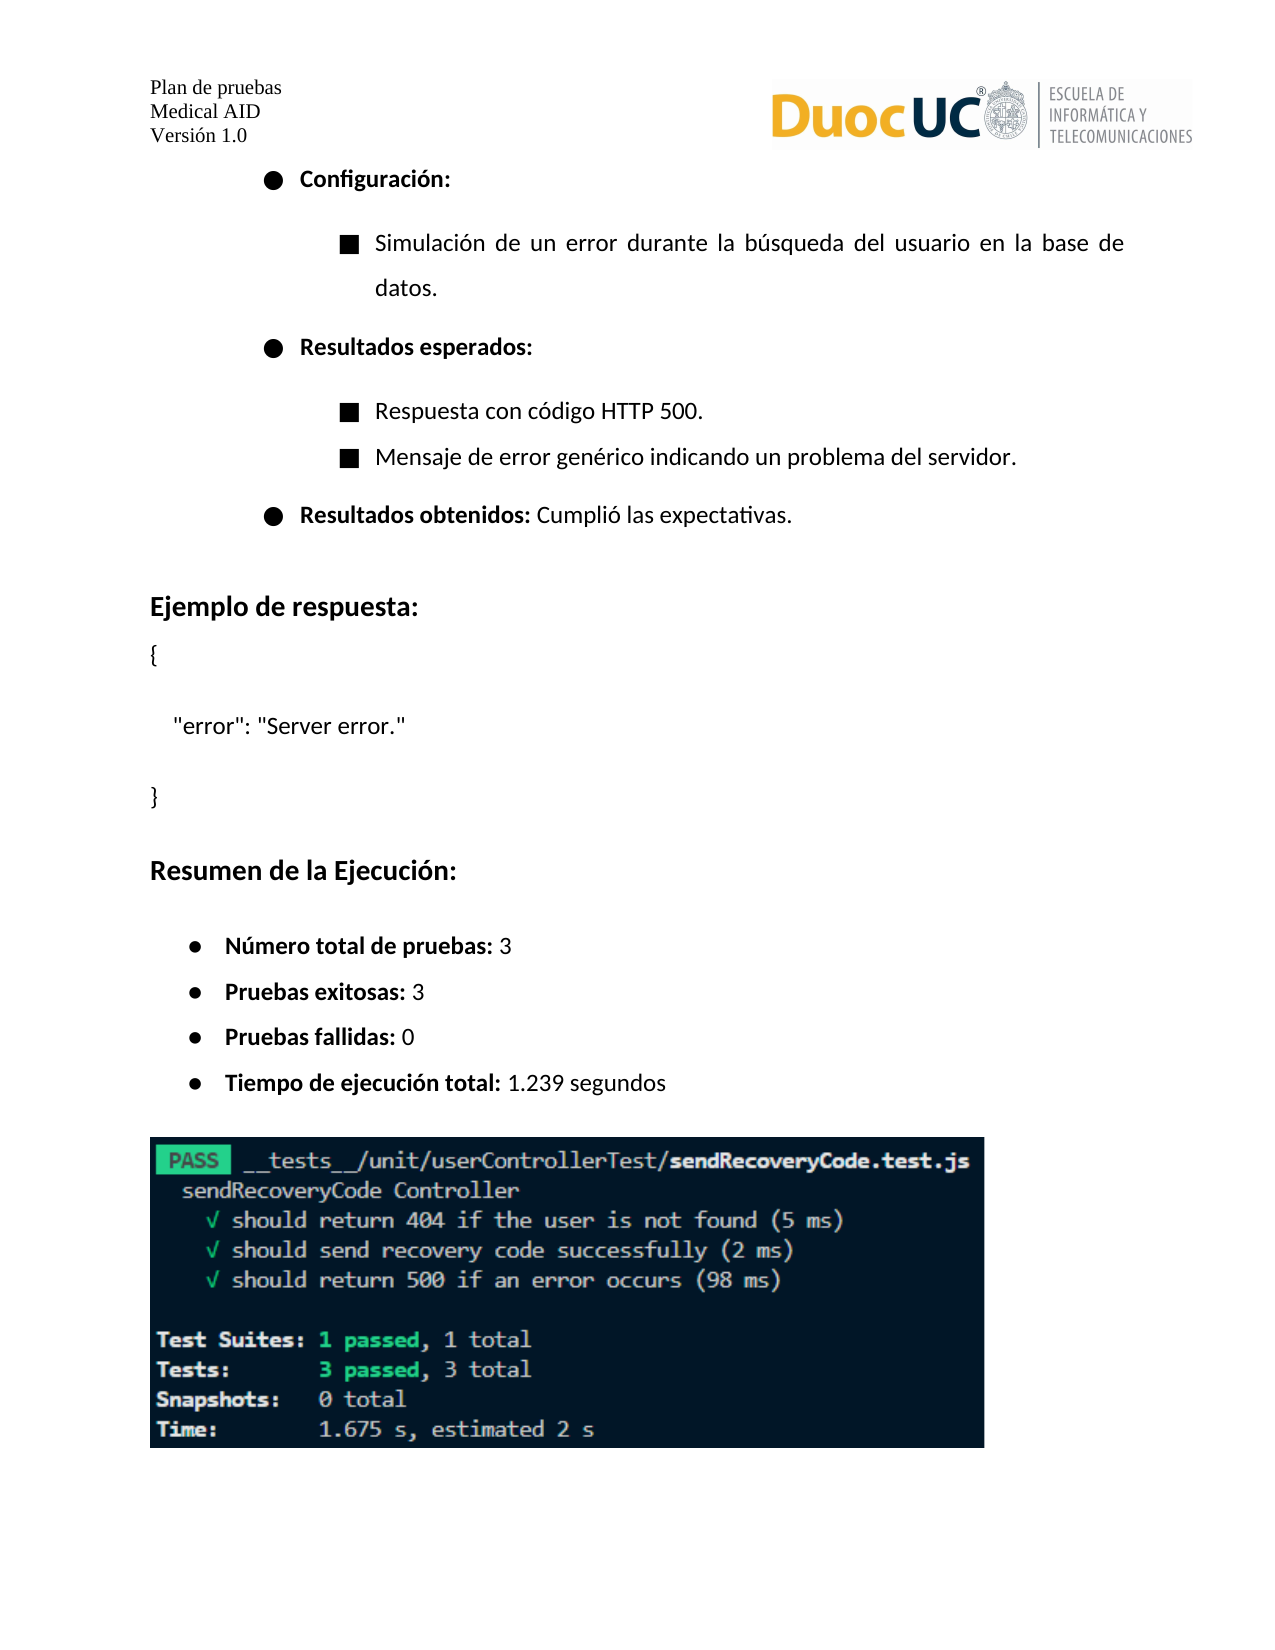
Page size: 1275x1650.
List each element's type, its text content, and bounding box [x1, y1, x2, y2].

subtitle Resumen de la Ejecución: [150, 852, 1125, 887]
subtitle } [150, 781, 1125, 811]
picture [150, 1137, 985, 1448]
list Tiempo de ejecución total: 1.239 segundos [187, 1067, 1125, 1098]
list Simulación de un error durante la búsqueda del usuario en la base de datos. [337, 227, 1125, 303]
subtitle Ejemplo de respuesta: { [150, 588, 1125, 670]
list Configuración: [262, 150, 1125, 201]
list Respuesta con código HTTP 500. [337, 395, 1125, 426]
picture [771, 79, 1193, 150]
list Resultados obtenidos: Cumplió las expectativas. [262, 487, 1125, 538]
list Número total de pruebas: 3 [187, 930, 1125, 961]
list Pruebas exitosas: 3 [187, 976, 1125, 1006]
list Mensaje de error genérico indicando un problema del servidor. [337, 441, 1125, 471]
list Pruebas fallidas: 0 [187, 1021, 1125, 1052]
subtitle "error": "Server error." [150, 710, 1125, 741]
list Resultados esperados: [262, 318, 1125, 369]
